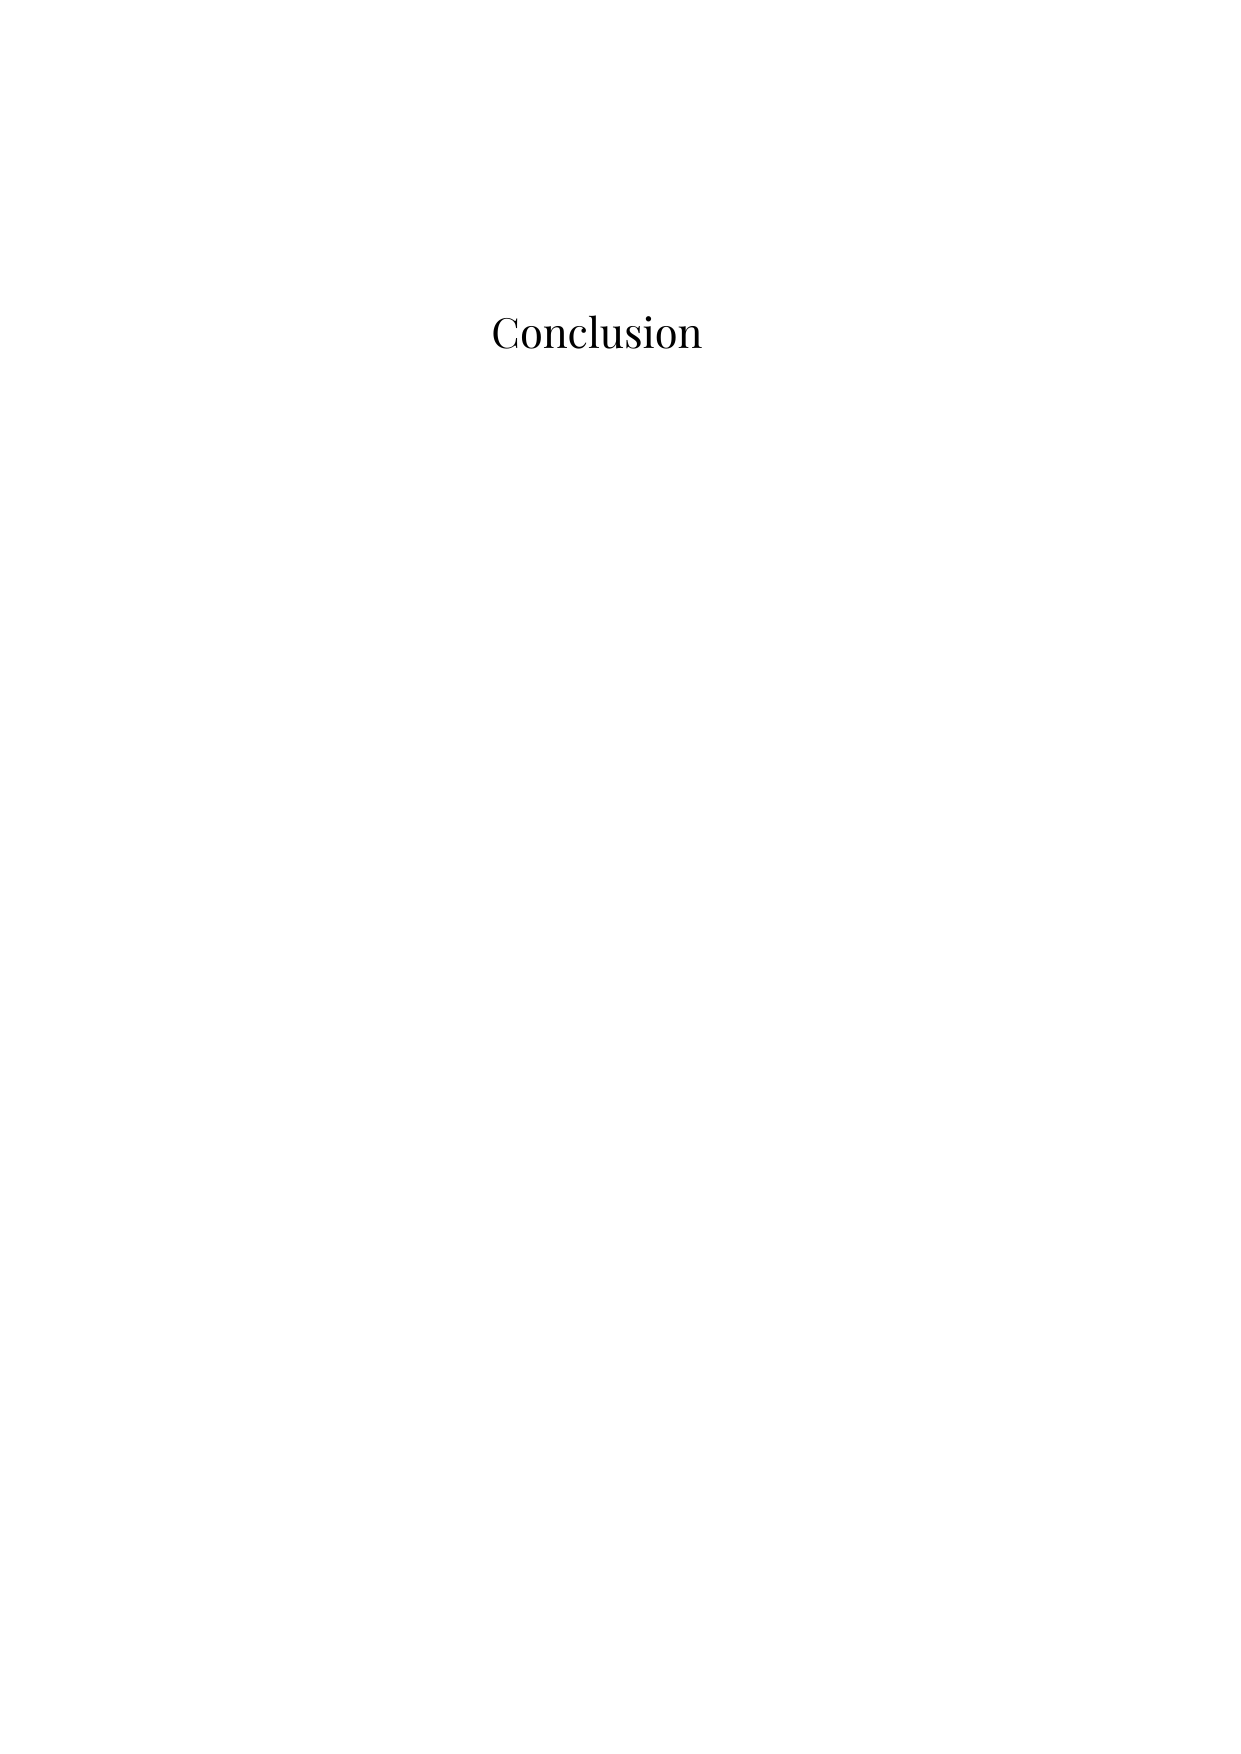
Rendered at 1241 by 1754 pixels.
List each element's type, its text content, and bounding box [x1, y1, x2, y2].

text Conclusion [103, 303, 1090, 359]
